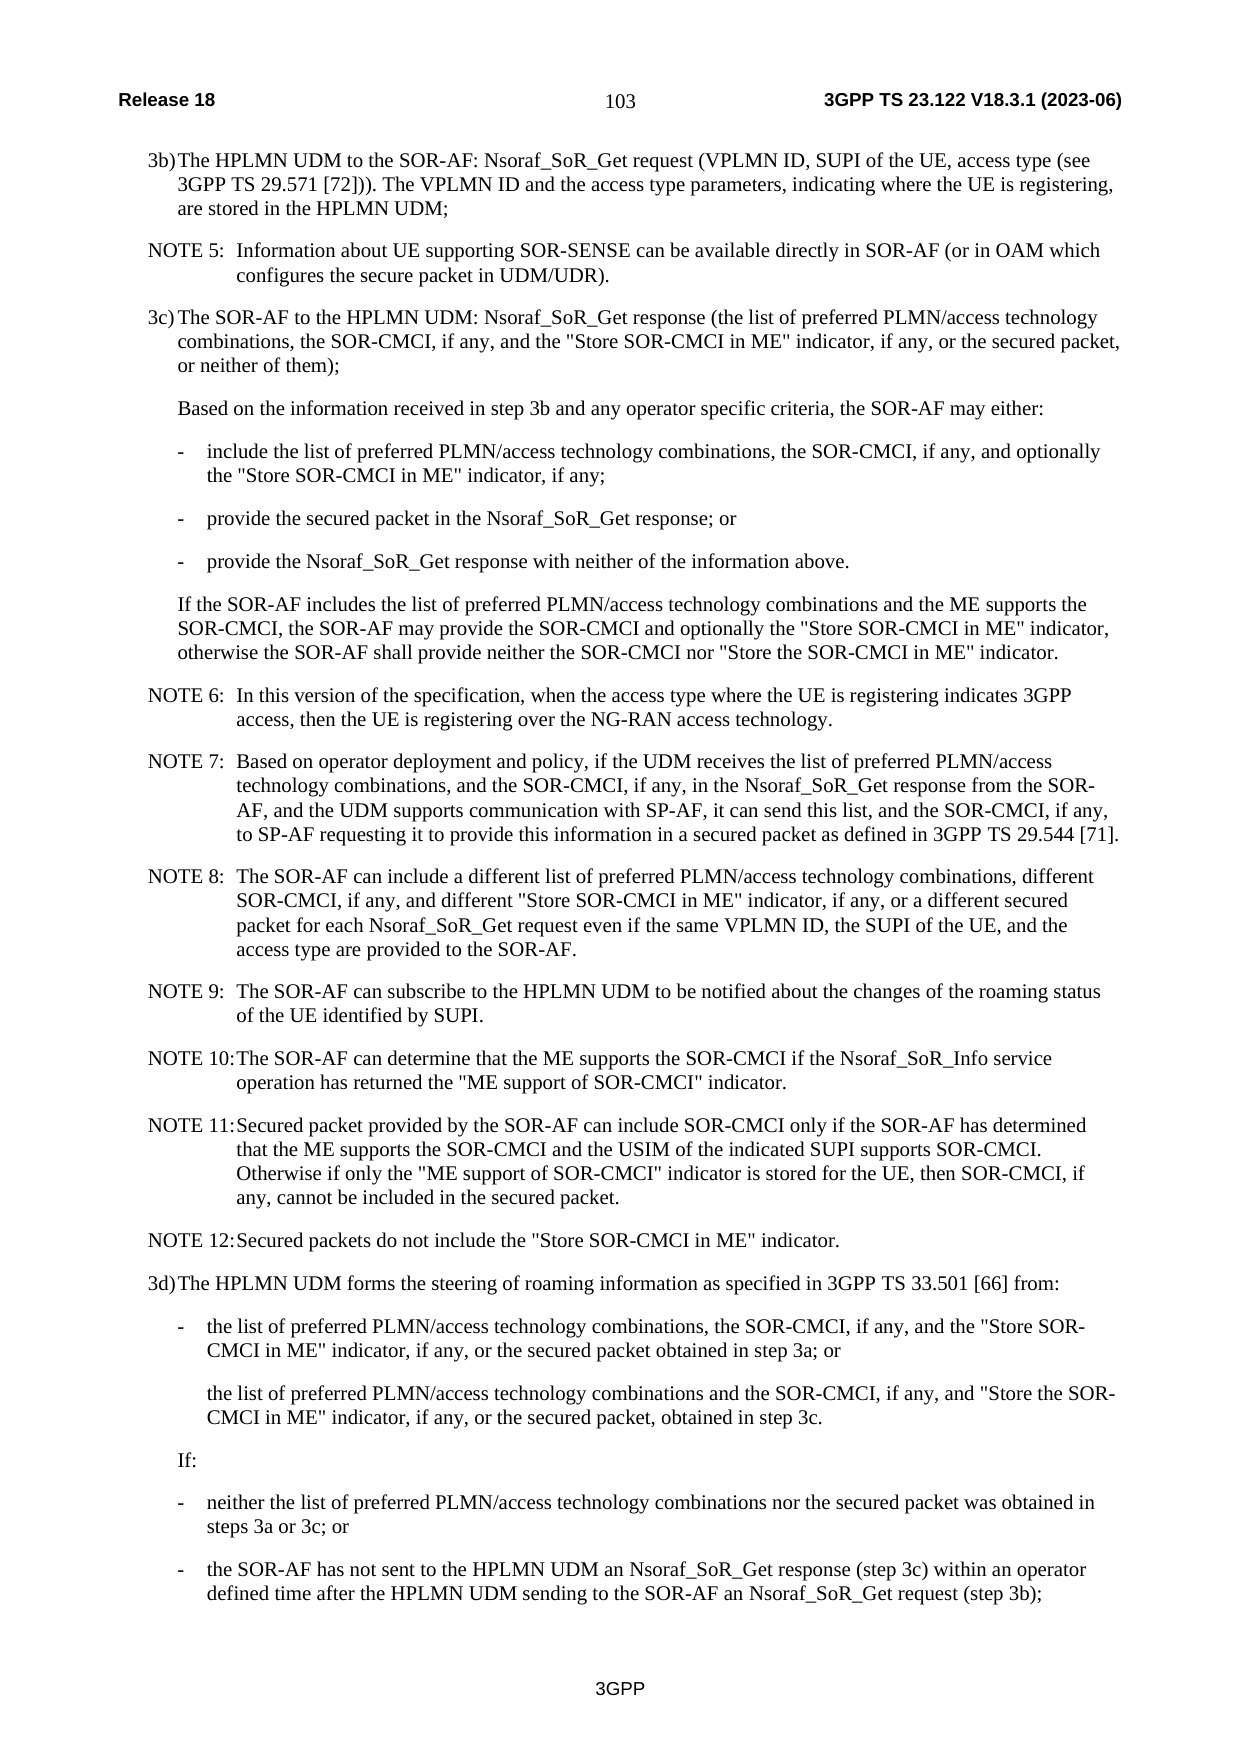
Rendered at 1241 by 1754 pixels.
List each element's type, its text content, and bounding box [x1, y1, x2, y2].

text If the SOR-AF includes the list of preferred PLMN/access technology combinations and the ME supports the SOR-CMCI, the SOR-AF may provide the SOR-CMCI and optionally the "Store SOR-CMCI in ME" indicator, otherwise the SOR-AF shall provide neither the SOR-CMCI nor "Store the SOR-CMCI in ME" indicator. [148, 592, 1122, 664]
text NOTE 9: The SOR-AF can subscribe to the HPLMN UDM to be notified about the changes of the roaming status of the UE identified by SUPI. [148, 979, 1122, 1027]
text - include the list of preferred PLMN/access technology combinations, the SOR-CMCI, if any, and optionally the "Store SOR-CMCI in ME" indicator, if any; [177, 439, 1122, 487]
text - the list of preferred PLMN/access technology combinations, the SOR-CMCI, if any, and the "Store SOR-CMCI in ME" indicator, if any, or the secured packet obtained in step 3a; or [177, 1314, 1122, 1362]
text the list of preferred PLMN/access technology combinations and the SOR-CMCI, if any, and "Store the SOR-CMCI in ME" indicator, if any, or the secured packet, obtained in step 3c. [177, 1381, 1122, 1429]
text NOTE 7: Based on operator deployment and policy, if the UDM receives the list of preferred PLMN/access technology combinations, and the SOR-CMCI, if any, in the Nsoraf_SoR_Get response from the SOR-AF, and the UDM supports communication with SP-AF, it can send this list, and the SOR-CMCI, if any, to SP-AF requesting it to provide this information in a secured packet as defined in 3GPP TS 29.544 [71]. [148, 749, 1122, 846]
text NOTE 12: Secured packets do not include the "Store SOR-CMCI in ME" indicator. [148, 1228, 1122, 1252]
text If: [148, 1447, 1122, 1472]
text NOTE 8: The SOR-AF can include a different list of preferred PLMN/access technology combinations, different SOR-CMCI, if any, and different "Store SOR-CMCI in ME" indicator, if any, or a different secured packet for each Nsoraf_SoR_Get request even if the same VPLMN ID, the SUPI of the UE, and the access type are provided to the SOR-AF. [148, 864, 1122, 961]
text - provide the Nsoraf_SoR_Get response with neither of the information above. [177, 549, 1122, 573]
text NOTE 10: The SOR-AF can determine that the ME supports the SOR-CMCI if the Nsoraf_SoR_Info service operation has returned the "ME support of SOR-CMCI" indicator. [148, 1046, 1122, 1094]
text NOTE 11: Secured packet provided by the SOR-AF can include SOR-CMCI only if the SOR-AF has determined that the ME supports the SOR-CMCI and the USIM of the indicated SUPI supports SOR-CMCI. Otherwise if only the "ME support of SOR-CMCI" indicator is stored for the UE, then SOR-CMCI, if any, cannot be included in the secured packet. [148, 1113, 1122, 1209]
text NOTE 6: In this version of the specification, when the access type where the UE is registering indicates 3GPP access, then the UE is registering over the NG-RAN access technology. [148, 682, 1122, 731]
text - neither the list of preferred PLMN/access technology combinations nor the secured packet was obtained in steps 3a or 3c; or [177, 1490, 1122, 1538]
text - the SOR-AF has not sent to the HPLMN UDM an Nsoraf_SoR_Get response (step 3c) within an operator defined time after the HPLMN UDM sending to the SOR-AF an Nsoraf_SoR_Get request (step 3b); [177, 1557, 1122, 1605]
text - provide the secured packet in the Nsoraf_SoR_Get response; or [177, 506, 1122, 530]
text 3b) The HPLMN UDM to the SOR-AF: Nsoraf_SoR_Get request (VPLMN ID, SUPI of the UE, access type (see 3GPP TS 29.571 [72])). The VPLMN ID and the access type parameters, indicating where the UE is registering, are stored in the HPLMN UDM; [148, 147, 1122, 220]
text 3d) The HPLMN UDM forms the steering of roaming information as specified in 3GPP TS 33.501 [66] from: [148, 1271, 1122, 1295]
text NOTE 5: Information about UE supporting SOR-SENSE can be available directly in SOR-AF (or in OAM which configures the secure packet in UDM/UDR). [148, 238, 1122, 287]
text 3c) The SOR-AF to the HPLMN UDM: Nsoraf_SoR_Get response (the list of preferred PLMN/access technology combinations, the SOR-CMCI, if any, and the "Store SOR-CMCI in ME" indicator, if any, or the secured packet, or neither of them); [148, 305, 1122, 377]
text Based on the information received in step 3b and any operator specific criteria, the SOR-AF may either: [148, 396, 1122, 420]
